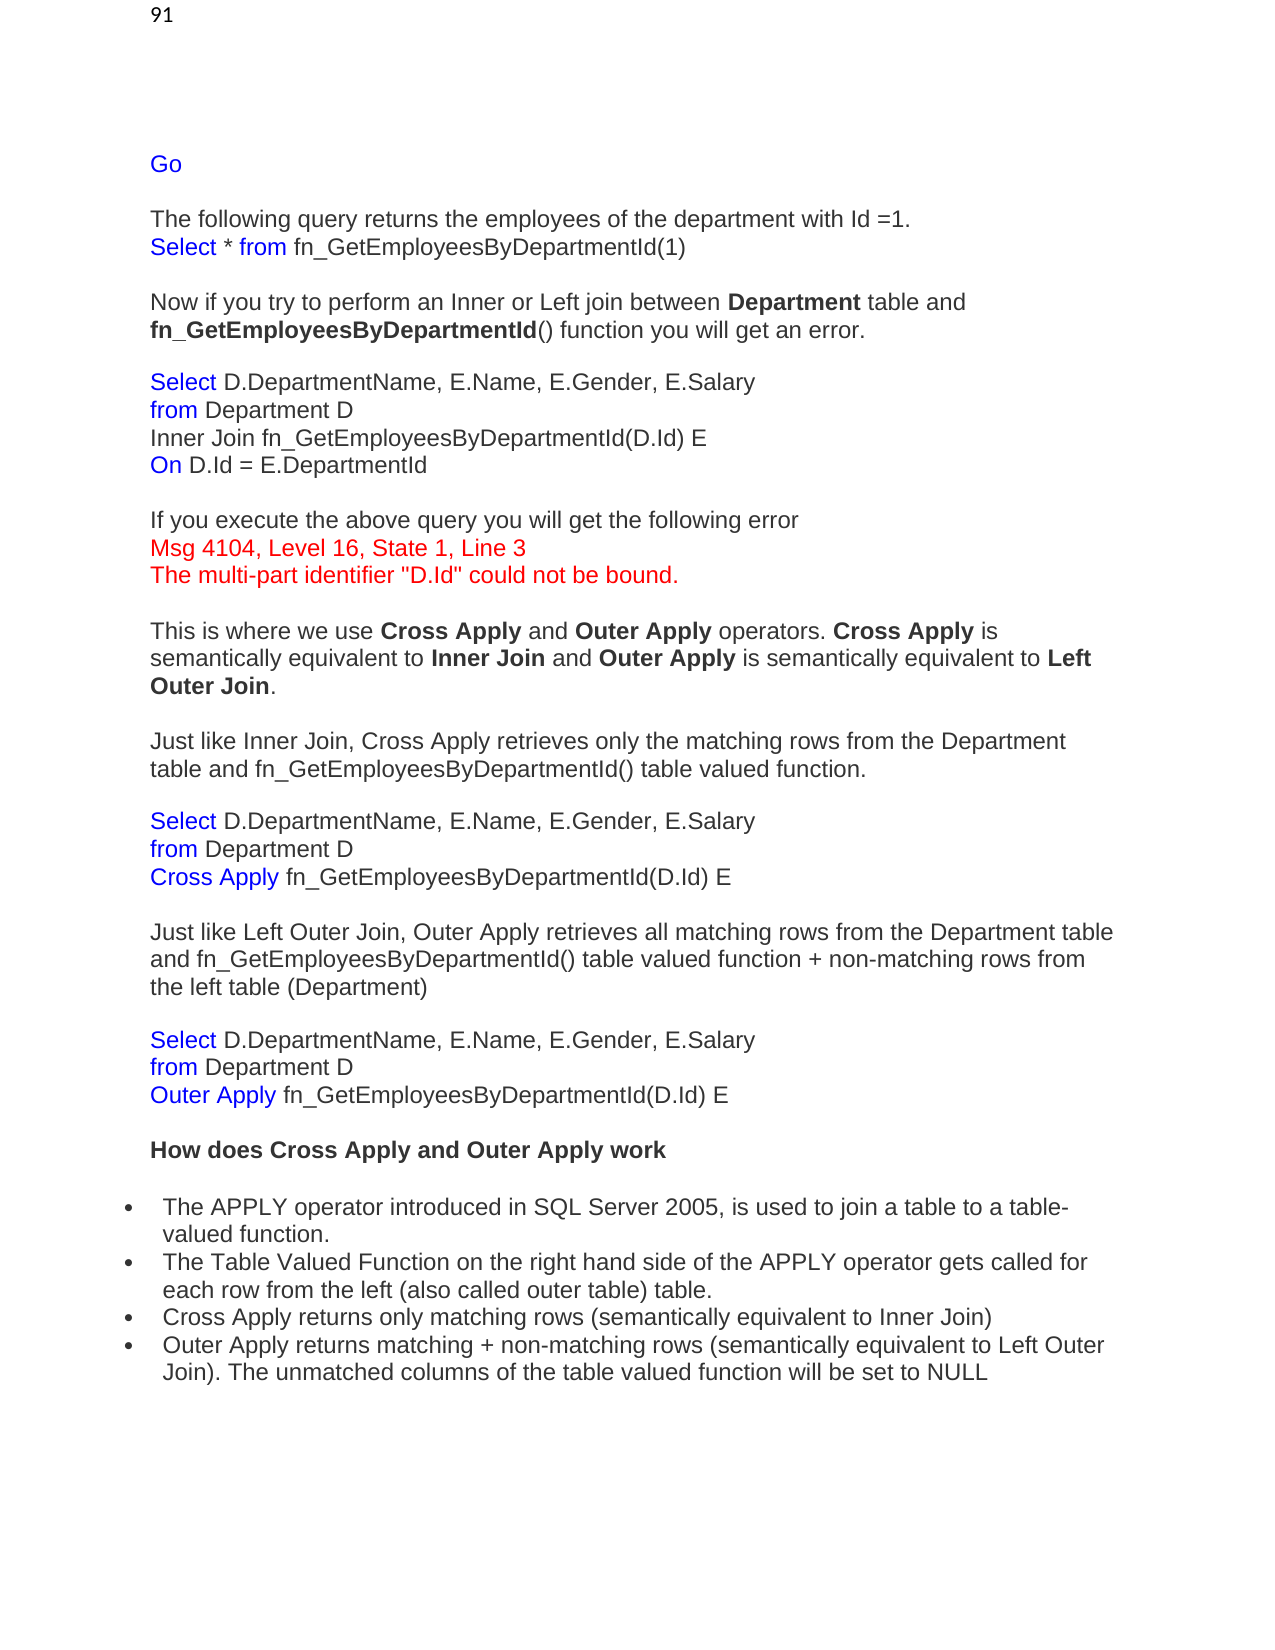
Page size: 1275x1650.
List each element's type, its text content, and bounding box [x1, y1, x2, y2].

text Select D.DepartmentName, E.Name, E.Gender, E.Salary [150, 368, 1125, 396]
text Just like Left Outer Join, Outer Apply retrieves all matching rows from the Department table and fn_GetEmployeesByDepartmentId() table valued function + non-matching rows from the left table (Department) [150, 890, 1125, 1001]
list The Table Valued Function on the right hand side of the APPLY operator gets called for each row from the left (also called outer table) table. [125, 1248, 1125, 1303]
text from Department D [150, 1053, 1125, 1081]
text Select * from fn_GetEmployeesByDepartmentId(1) [150, 233, 1125, 260]
text If you execute the above query you will get the following error Msg 4104, Level 16, State 1, Line 3 The multi-part identifier "D.Id" could not be bound. This is where we use Cross Apply and Outer Apply operators. Cross Apply is semantically equivalent to Inner Join and Outer Apply is semantically equivalent to Left Outer Join. Just like Inner Join, Cross Apply retrieves only the matching rows from the Department table and fn_GetEmployeesByDepartmentId() table valued function. [150, 479, 1125, 782]
text The following query returns the employees of the department with Id =1. [150, 178, 1125, 233]
text Go [150, 150, 1125, 178]
text Cross Apply fn_GetEmployeesByDepartmentId(D.Id) E [150, 862, 1125, 890]
text How does Cross Apply and Outer Apply work [150, 1108, 1125, 1163]
text Inner Join fn_GetEmployeesByDepartmentId(D.Id) E [150, 423, 1125, 451]
text from Department D [150, 396, 1125, 423]
list The APPLY operator introduced in SQL Server 2005, is used to join a table to a table-valued function. [125, 1193, 1125, 1248]
text On D.Id = E.DepartmentId [150, 451, 1125, 479]
text Outer Apply fn_GetEmployeesByDepartmentId(D.Id) E [150, 1081, 1125, 1108]
list Cross Apply returns only matching rows (semantically equivalent to Inner Join) [125, 1303, 1125, 1331]
text Select D.DepartmentName, E.Name, E.Gender, E.Salary [150, 807, 1125, 835]
text Now if you try to perform an Inner or Left join between Department table and fn_GetEmployeesByDepartmentId() function you will get an error. [150, 260, 1125, 343]
list Outer Apply returns matching + non-matching rows (semantically equivalent to Left Outer Join). The unmatched columns of the table valued function will be set to NULL [125, 1331, 1125, 1386]
text from Department D [150, 835, 1125, 862]
text Select D.DepartmentName, E.Name, E.Gender, E.Salary [150, 1026, 1125, 1053]
